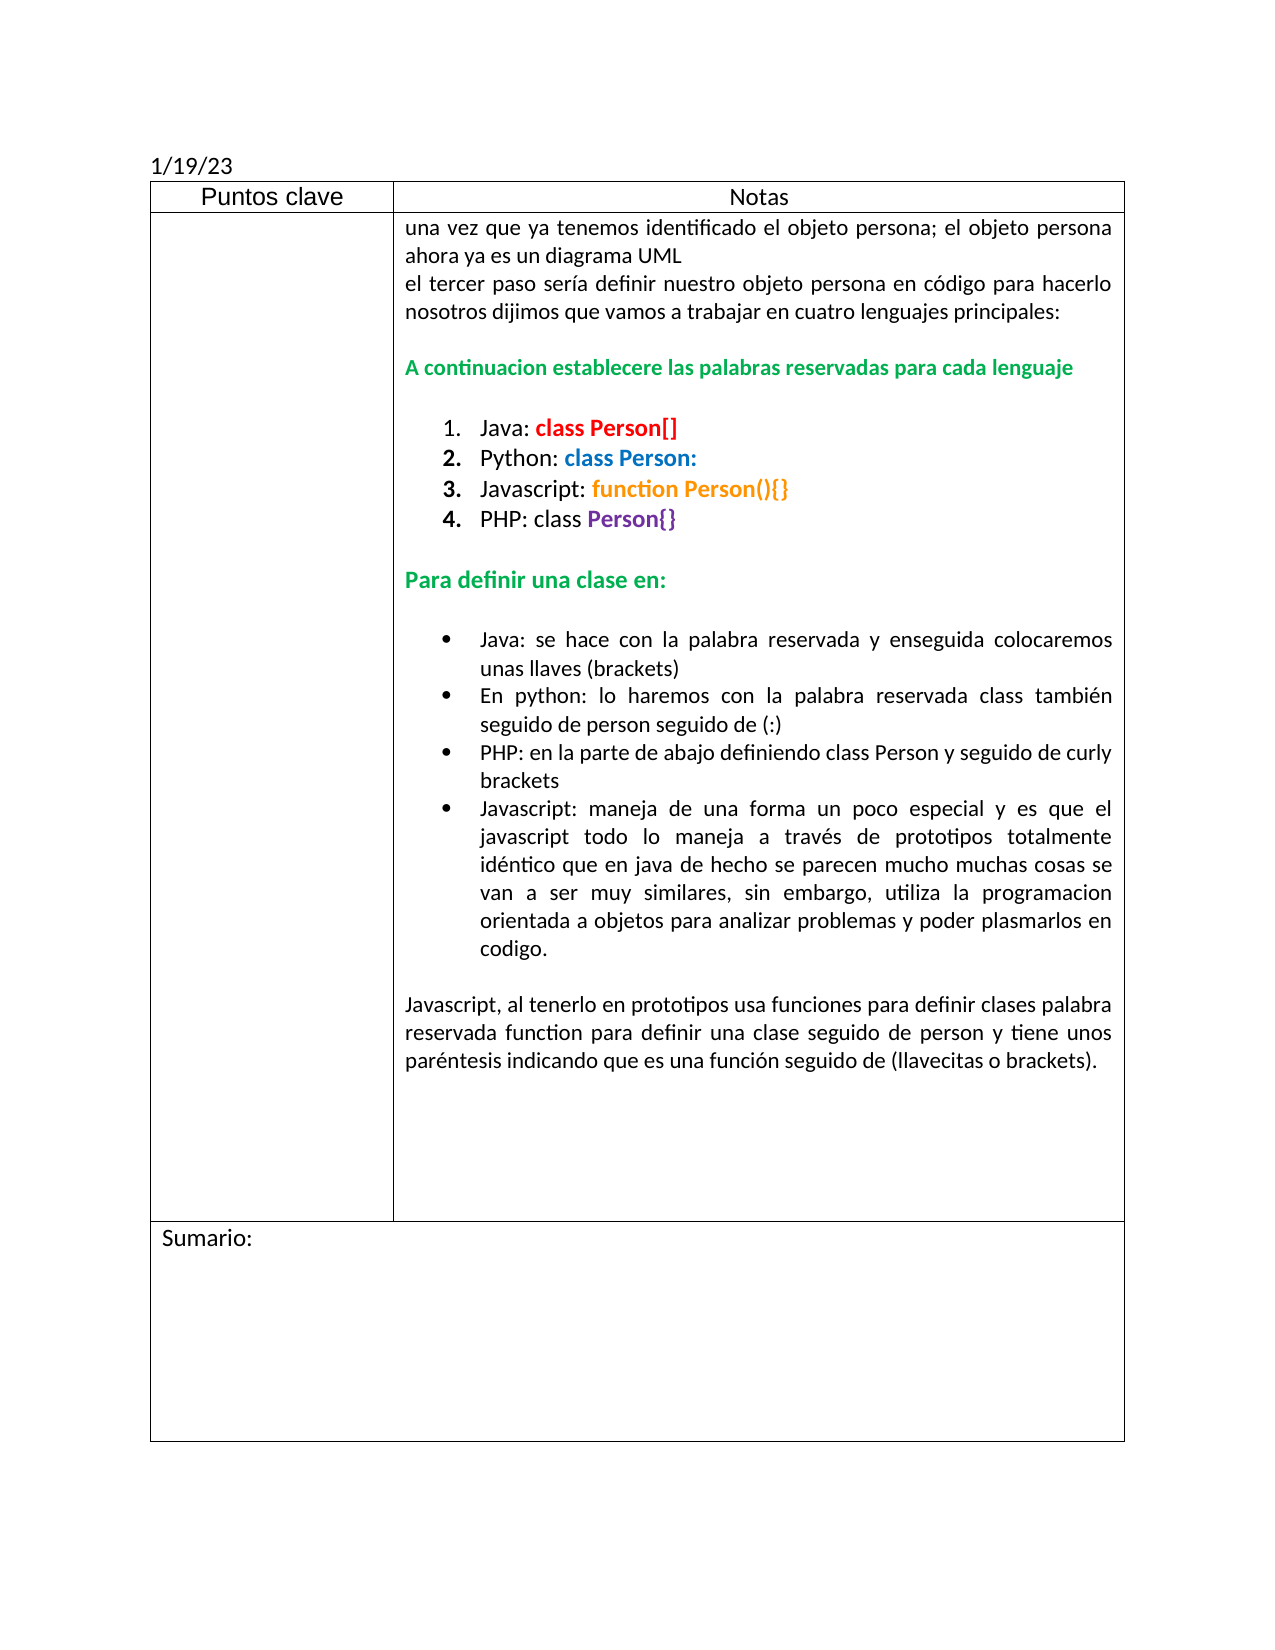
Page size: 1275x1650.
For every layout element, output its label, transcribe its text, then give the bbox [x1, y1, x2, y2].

table_header Puntos clave [151, 182, 393, 212]
table_header Notas [394, 182, 1124, 212]
table_cell [151, 213, 393, 1221]
table_cell Sumario: [151, 1222, 1124, 1441]
table_cell una vez que ya tenemos identificado el objeto persona; el objeto persona ahora ya es un diagrama UML el tercer paso sería definir nuestro objeto persona en código para hacerlo nosotros dijimos que vamos a trabajar en cuatro lenguajes principales: A continuacion establecere las palabras reservadas para cada lenguaje Java: class Person[] Python: class Person: Javascript: function Person(){} PHP: class Person{} Para definir una clase en: Java: se hace con la palabra reservada y enseguida colocaremos unas llaves (brackets) En python: lo haremos con la palabra reservada class también seguido de person seguido de (:) PHP: en la parte de abajo definiendo class Person y seguido de curly brackets Javascript: maneja de una forma un poco especial y es que el javascript todo lo maneja a través de prototipos totalmente idéntico que en java de hecho se parecen mucho muchas cosas se van a ser muy similares, sin embargo, utiliza la programacion orientada a objetos para analizar problemas y poder plasmarlos en codigo. Javascript, al tenerlo en prototipos usa funciones para definir clases palabra reservada function para definir una clase seguido de person y tiene unos paréntesis indicando que es una función seguido de (llavecitas o brackets). [394, 213, 1124, 1221]
text 1/19/23 [150, 150, 1125, 181]
